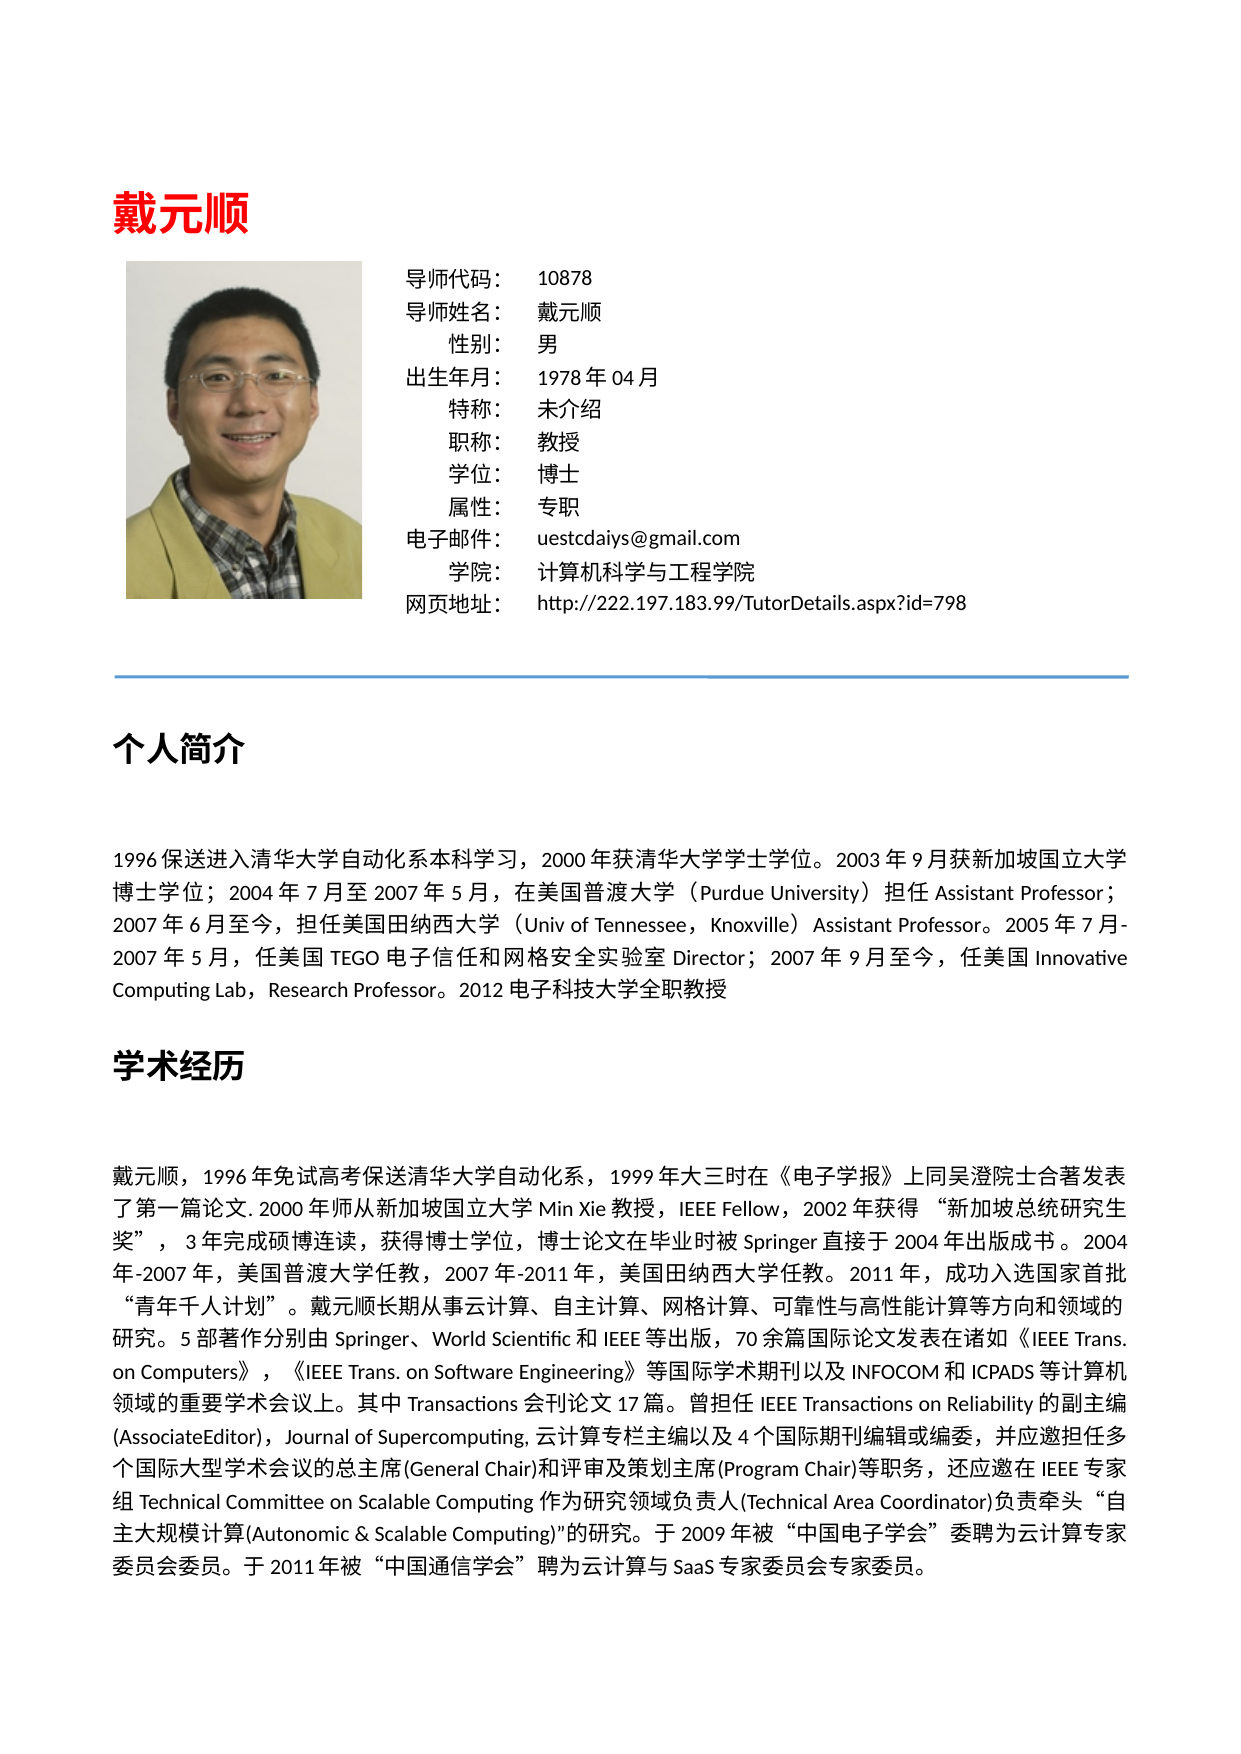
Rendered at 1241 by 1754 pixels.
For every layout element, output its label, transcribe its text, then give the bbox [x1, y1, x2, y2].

subtitle 学术经历 [112, 1031, 1128, 1096]
subtitle 个人简介 [112, 714, 1128, 779]
text 戴元顺，1996年免试高考保送清华大学自动化系，1999年大三时在《电子学报》上同吴澄院士合著发表了第一篇论文. 2000年师从新加坡国立大学Min Xie教授，IEEE Fellow，2002年获得 “新加坡总统研究生奖”， 3年完成硕博连读，获得博士学位，博士论文在毕业时被Springer直接于2004年出版成书 。2004年-2007年，美国普渡大学任教，2007年-2011年，美国田纳西大学任教。2011年，成功入选国家首批“青年千人计划”。戴元顺长期从事云计算、自主计算、网格计算、可靠性与高性能计算等方向和领域的研究。5部著作分别由Springer、World Scientific和IEEE等出版，70余篇国际论文发表在诸如《IEEE Trans. on Computers》，《IEEE Trans. on Software Engineering》等国际学术期刊以及INFOCOM和ICPADS等计算机领域的重要学术会议上。其中Transactions会刊论文17篇。曾担任IEEE Transactions on Reliability的副主编(AssociateEditor)，Journal of Supercomputing, 云计算专栏主编以及4个国际期刊编辑或编委，并应邀担任多个国际大型学术会议的总主席(General Chair)和评审及策划主席(Program Chair)等职务，还应邀在IEEE专家组Technical Committee on Scalable Computing作为研究领域负责人(Technical Area Coordinator)负责牵头“自主大规模计算(Autonomic & Scalable Computing)”的研究。于2009年被“中国电子学会”委聘为云计算专家委员会委员。于2011年被“中国通信学会”聘为云计算与SaaS专家委员会专家委员。 [112, 1158, 1128, 1581]
table_header [375, 262, 1125, 655]
picture [126, 261, 363, 599]
subtitle 戴元顺 [112, 162, 1128, 259]
table_header [115, 262, 375, 655]
text 1996保送进入清华大学自动化系本科学习，2000年获清华大学学士学位。2003年9月获新加坡国立大学博士学位；2004年7月至2007年5月，在美国普渡大学（Purdue University）担任Assistant Professor；2007年6月至今，担任美国田纳西大学（Univ of Tennessee，Knoxville）Assistant Professor。2005年7月-2007年5月，任美国TEGO电子信任和网格安全实验室Director；2007年9月至今，任美国Innovative Computing Lab，Research Professor。2012 电子科技大学全职教授 [112, 842, 1128, 1004]
